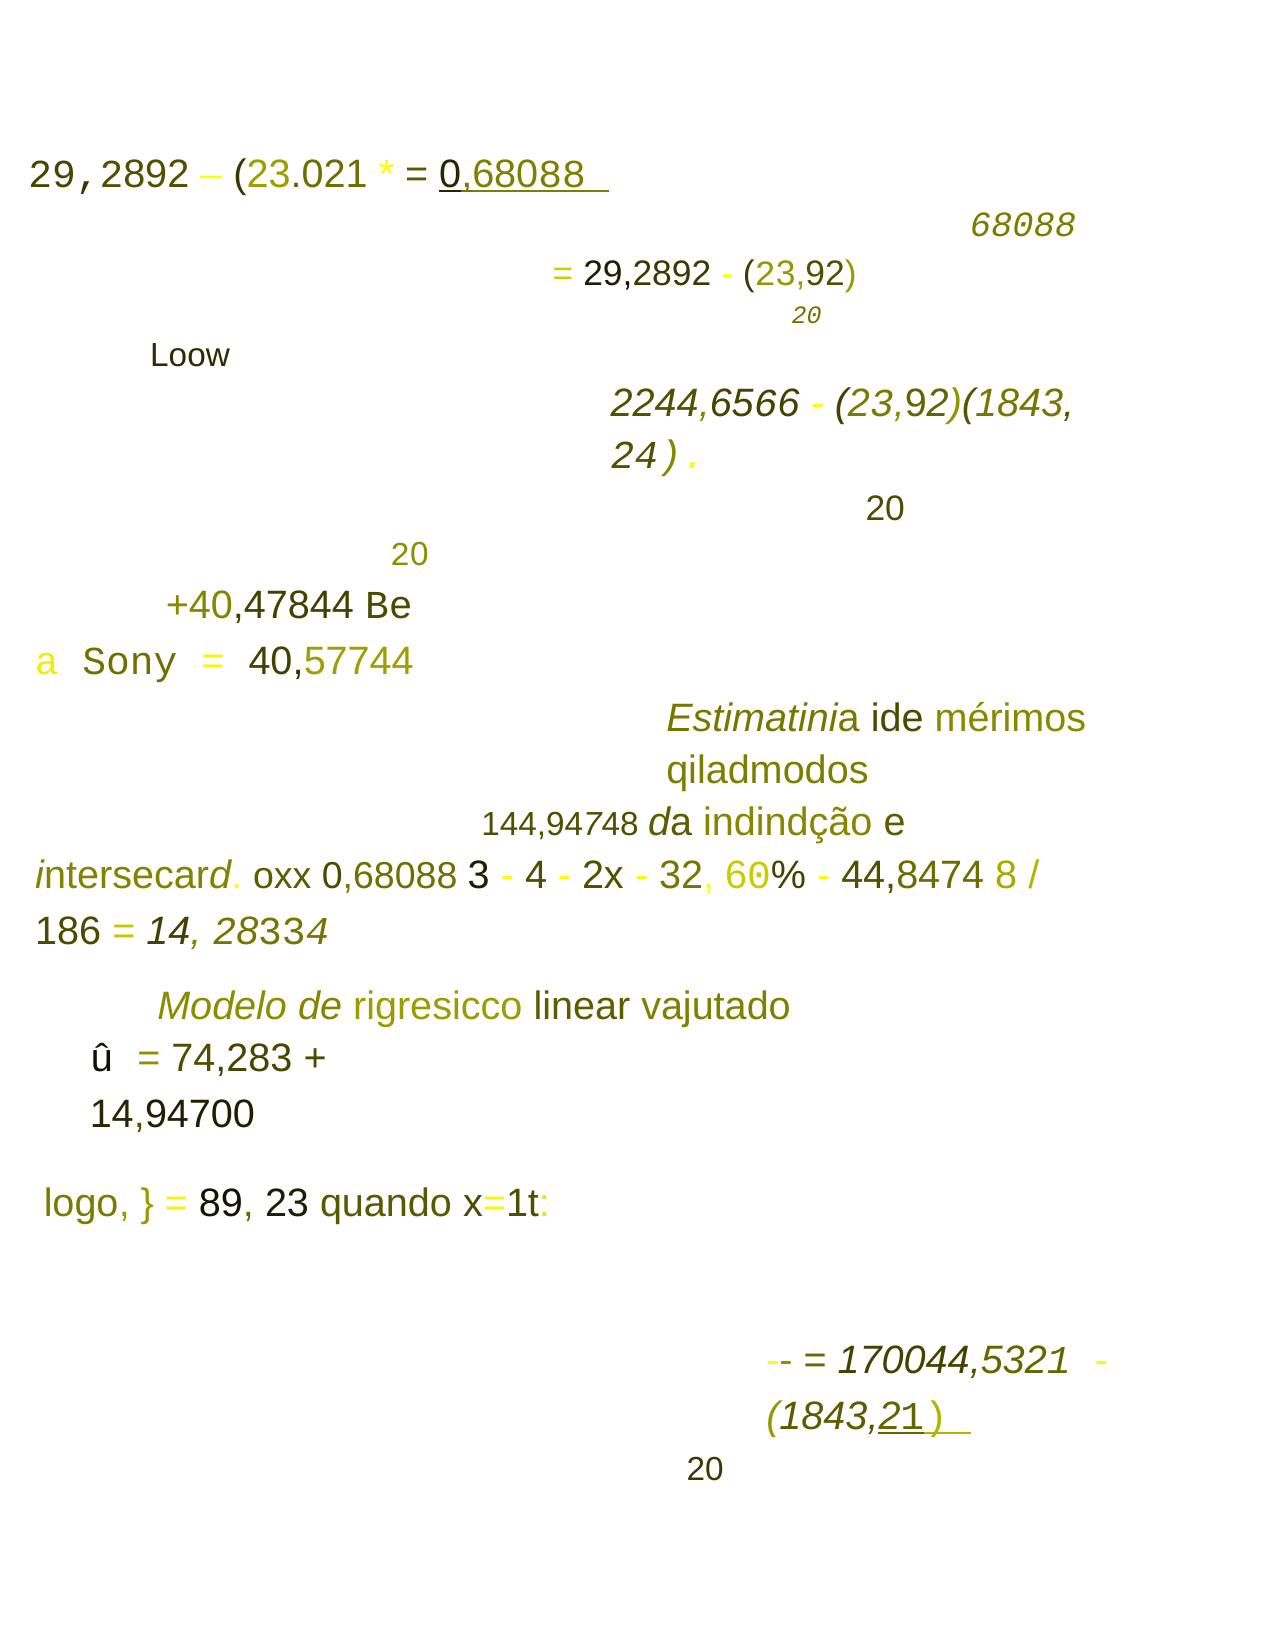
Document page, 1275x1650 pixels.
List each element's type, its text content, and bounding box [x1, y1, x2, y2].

text Loow [150, 335, 1125, 374]
text = 29,2892 - (23,92) [552, 252, 904, 296]
text 144,94748 da indindção e intersecard. oxx 0,68088 3 - 4 - 2x - 32, 60% - 44,8474 8 / 186 = 14, 28334 [35, 798, 1094, 956]
text 68088 [969, 206, 1114, 247]
text û = 74,283 + 14,94700 [89, 1035, 449, 1136]
text Estimatinia ide mérimos qiladmodos [666, 694, 1207, 792]
text +40,47844 Be a Sony = 40,57744 [34, 581, 422, 686]
text -- = 170044,5321 - (1843,21) [766, 1336, 1209, 1441]
text logo, } = 89, 23 quando x=1t: [43, 1179, 635, 1224]
text 20 [865, 487, 963, 528]
text 20 [390, 534, 474, 575]
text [28, 150, 1117, 199]
text 20 [686, 1449, 753, 1487]
text Modelo de rigresicco linear vajutado [157, 982, 1137, 1028]
text 20 [791, 303, 869, 331]
text 2244,6566 - (23,92)(1843, 24). [610, 379, 1135, 480]
